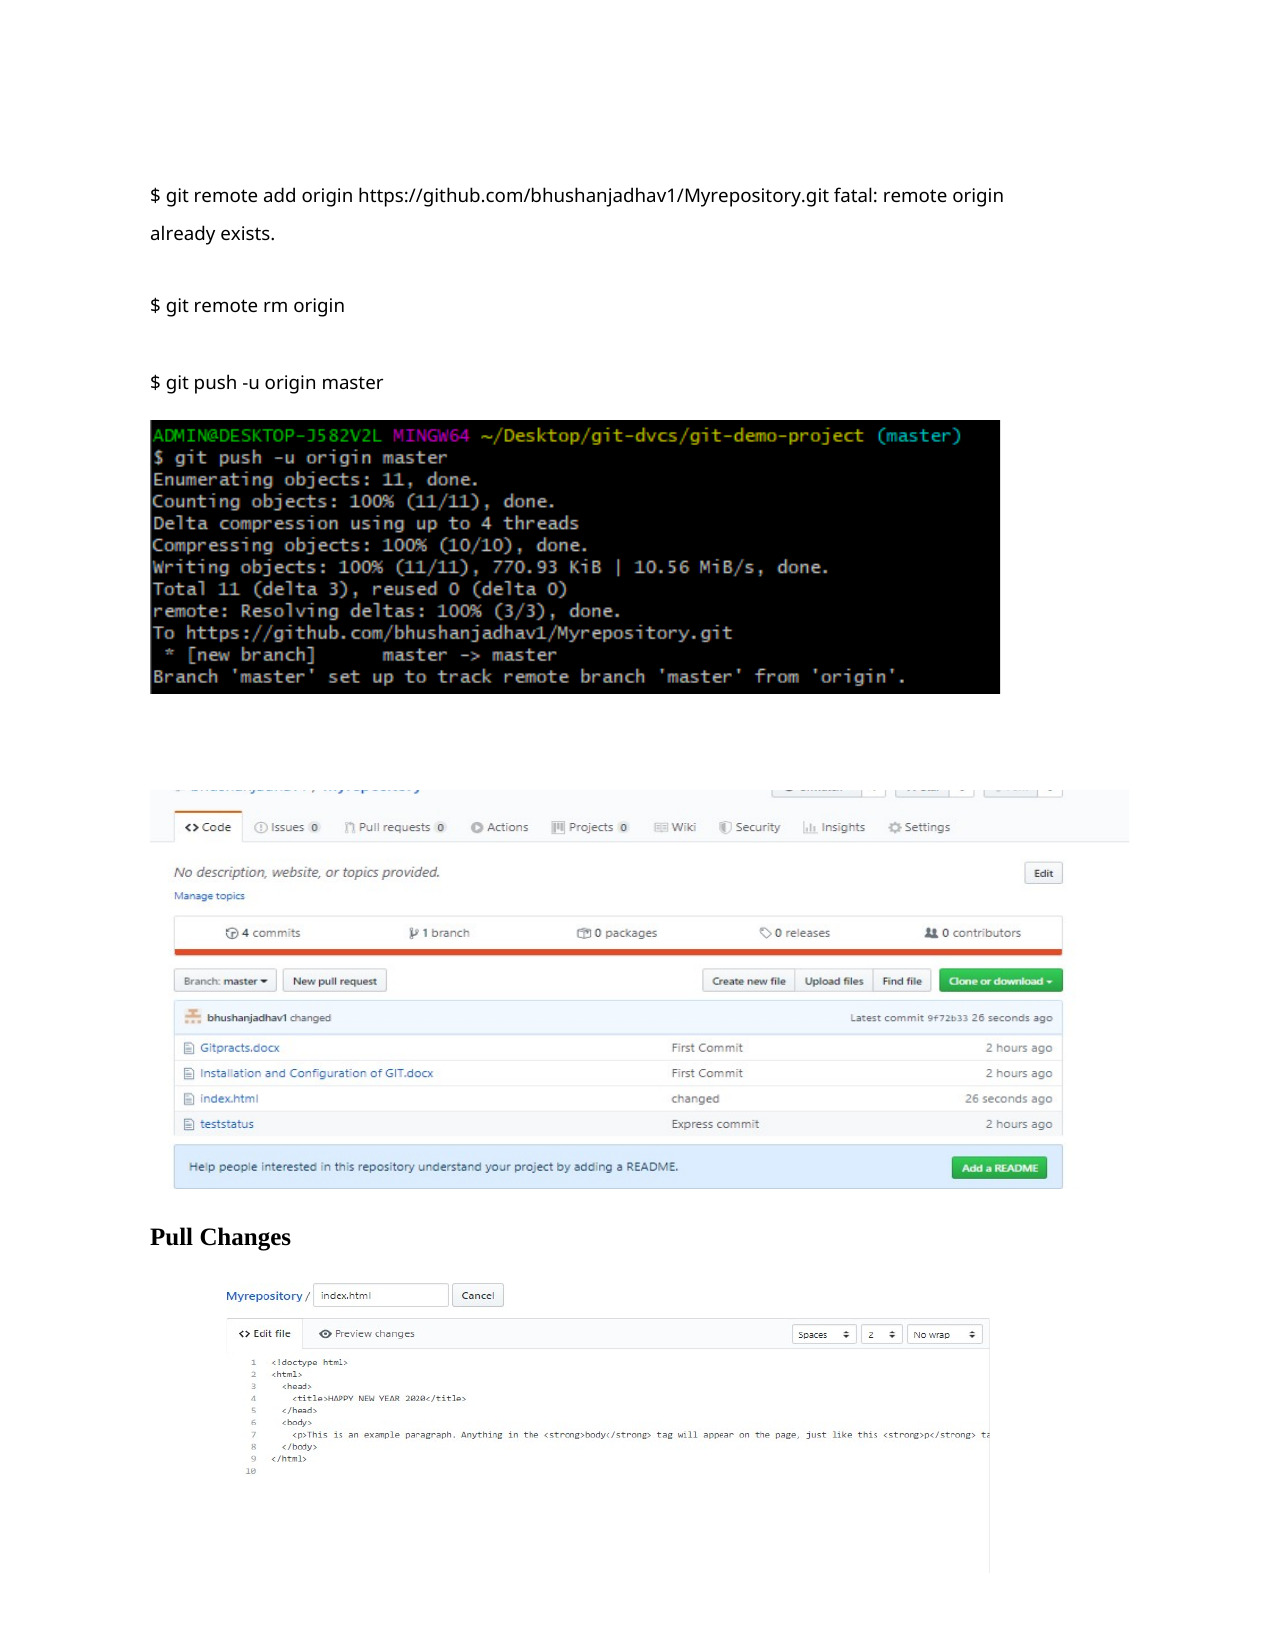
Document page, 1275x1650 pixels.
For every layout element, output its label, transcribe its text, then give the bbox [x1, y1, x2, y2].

picture [226, 1283, 990, 1573]
picture [150, 790, 1130, 1189]
text $ git remote add origin https://github.com/bhushanjadhav1/Myrepository.git fatal: remote origin already exists. [150, 182, 1022, 245]
subtitle Pull Changes [150, 1222, 1137, 1251]
text $ git push -u origin master [150, 369, 1137, 394]
text $ git remote rm origin [150, 292, 1137, 318]
picture [150, 420, 1001, 694]
